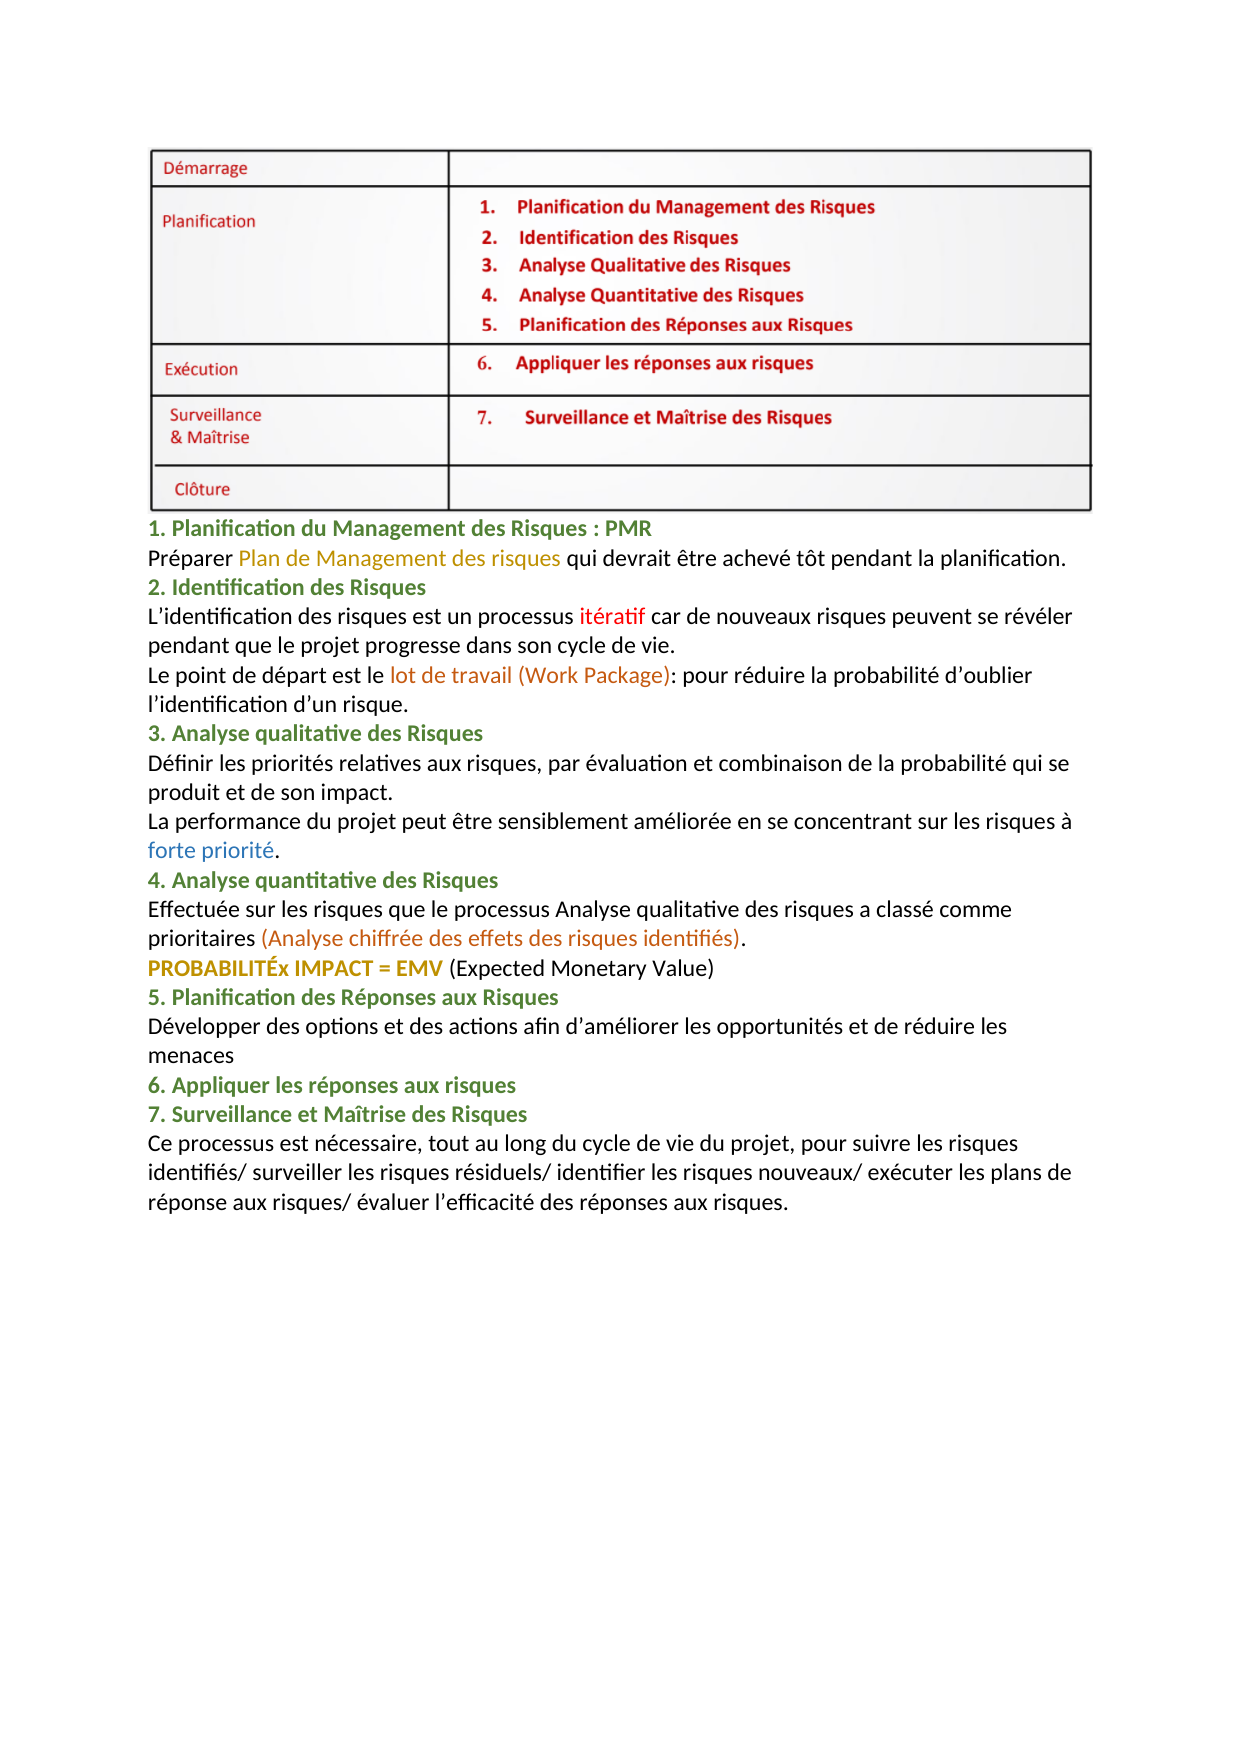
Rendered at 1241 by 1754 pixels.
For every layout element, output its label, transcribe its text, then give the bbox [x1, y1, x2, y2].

text Ce processus est nécessaire, tout au long du cycle de vie du projet, pour suivre les risques identifiés/ surveiller les risques résiduels/ identifier les risques nouveaux/ exécuter les plans de réponse aux risques/ évaluer l’efficacité des réponses aux risques. [148, 1128, 1093, 1216]
text 3. Analyse qualitative des Risques [148, 718, 1093, 748]
text 2. Identification des Risques [148, 572, 1093, 601]
text 5. Planification des Réponses aux Risques [148, 982, 1093, 1011]
text 4. Analyse quantitative des Risques [148, 865, 1093, 894]
text PROBABILITÉx IMPACT = EMV (Expected Monetary Value) [148, 953, 1093, 982]
text 1. Planification du Management des Risques : PMR [148, 514, 1093, 543]
text Le point de départ est le lot de travail (Work Package): pour réduire la probabilité d’oublier l’identification d’un risque. [148, 660, 1093, 718]
text L’identification des risques est un processus itératif car de nouveaux risques peuvent se révéler pendant que le projet progresse dans son cycle de vie. [148, 601, 1093, 660]
text Effectuée sur les risques que le processus Analyse qualitative des risques a classé comme prioritaires (Analyse chiffrée des effets des risques identifiés). [148, 894, 1093, 953]
text 7. Surveillance et Maîtrise des Risques [148, 1099, 1093, 1128]
text La performance du projet peut être sensiblement améliorée en se concentrant sur les risques à forte priorité. [148, 806, 1093, 865]
text 6. Appliquer les réponses aux risques [148, 1070, 1093, 1099]
text Définir les priorités relatives aux risques, par évaluation et combinaison de la probabilité qui se produit et de son impact. [148, 748, 1093, 806]
picture [147, 147, 1093, 514]
text Développer des options et des actions afin d’améliorer les opportunités et de réduire les menaces [148, 1011, 1093, 1070]
text Préparer Plan de Management des risques qui devrait être achevé tôt pendant la planification. [148, 543, 1093, 572]
